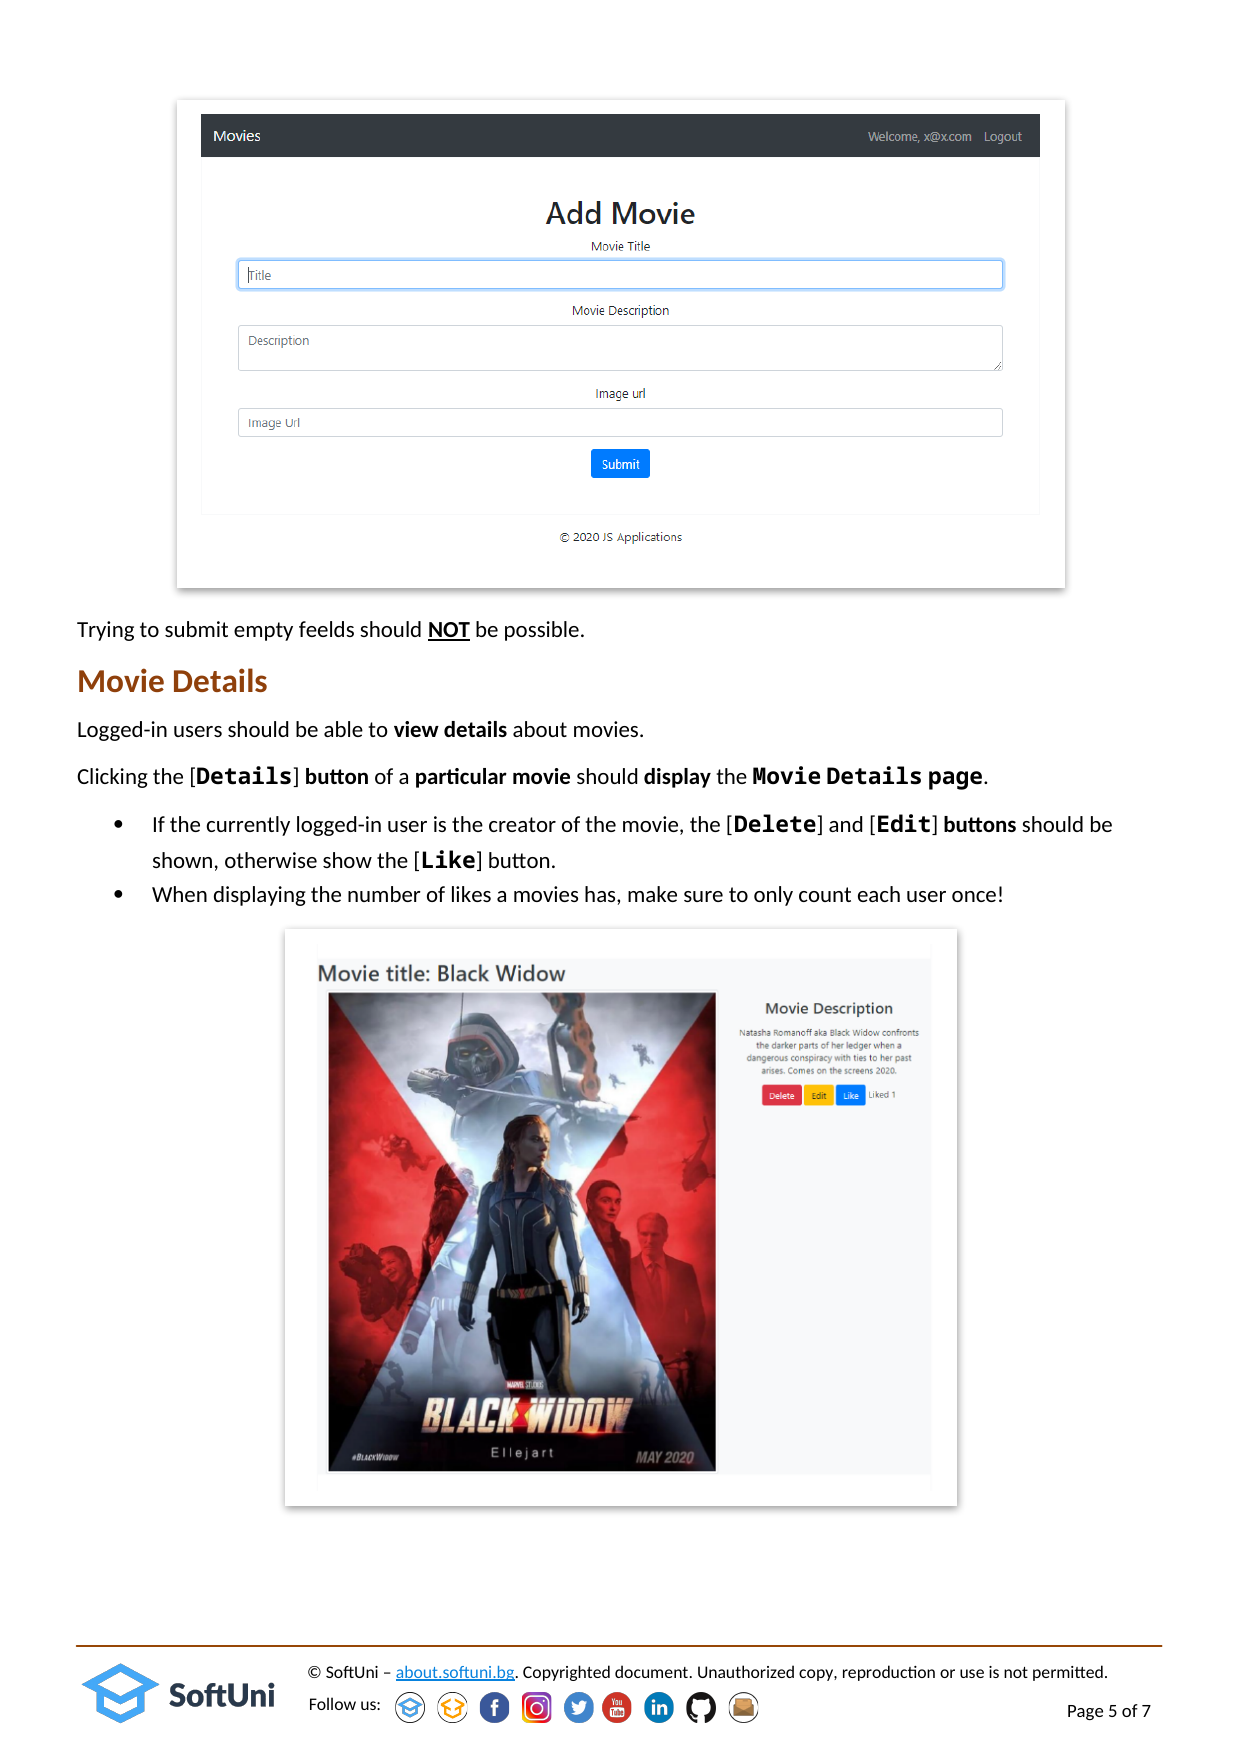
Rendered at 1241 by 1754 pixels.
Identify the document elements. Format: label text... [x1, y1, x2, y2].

list If the currently logged-in user is the creator of the movie, the [Delete] and [Edit] buttons should be shown, otherwise show the [Like] button. [114, 808, 1163, 876]
picture [395, 1692, 425, 1723]
picture [644, 1692, 653, 1701]
text Clicking the [Details] button of a particular movie should display the Movie Details page. [77, 760, 1163, 791]
subtitle Movie Details [77, 660, 1163, 701]
picture [644, 1714, 653, 1723]
picture [564, 1692, 594, 1723]
picture [602, 1692, 632, 1723]
picture [437, 1692, 468, 1723]
picture [665, 1692, 674, 1701]
picture [665, 1714, 674, 1723]
picture [75, 1658, 281, 1729]
list When displaying the number of likes a movies has, make sure to only count each user once! [114, 880, 1163, 908]
picture [686, 1692, 716, 1723]
picture [192, 114, 1051, 574]
picture [658, 1705, 667, 1714]
picture [728, 1692, 759, 1723]
text Trying to submit empty feelds should NOT be possible. [77, 615, 1163, 643]
text Logged-in users should be able to view details about movies. [77, 715, 1163, 743]
picture [522, 1692, 552, 1723]
picture [479, 1692, 510, 1723]
picture [300, 944, 943, 1491]
